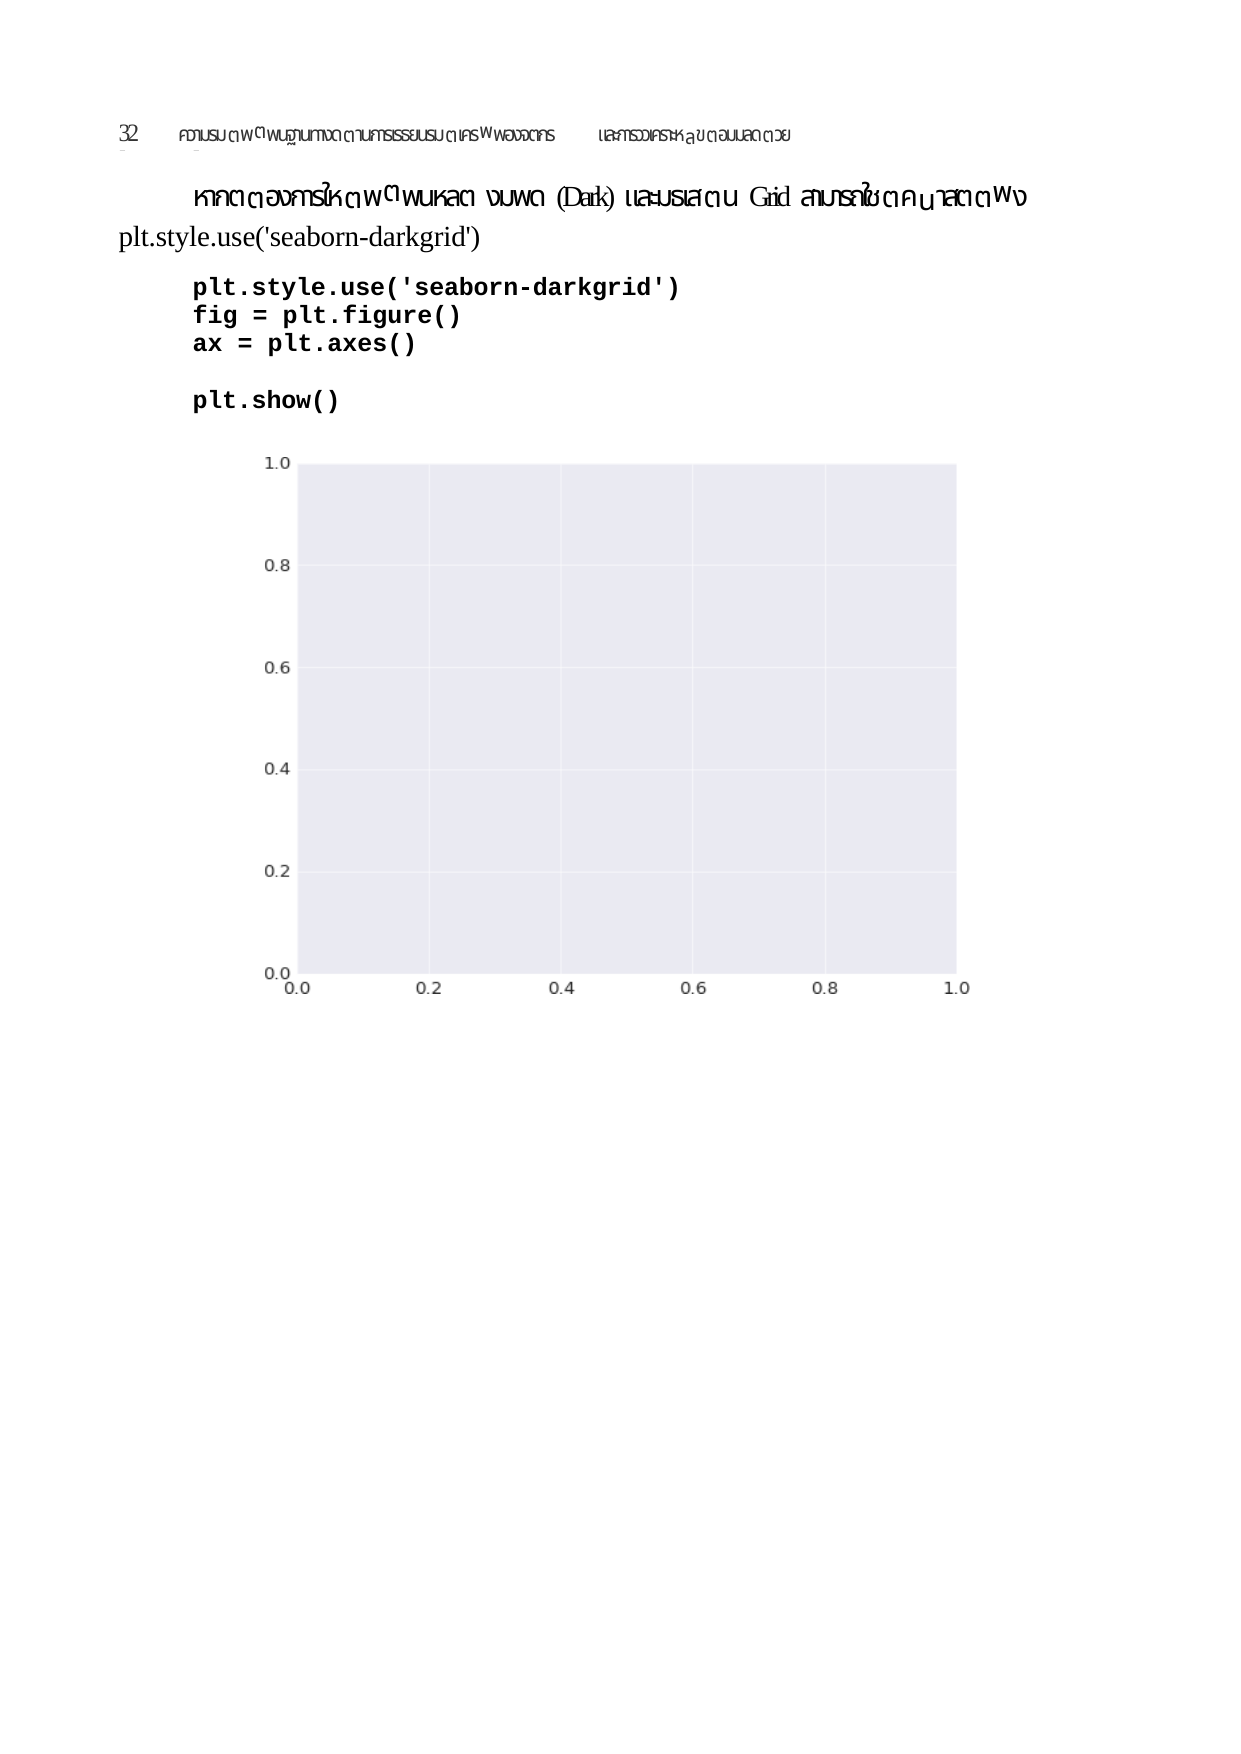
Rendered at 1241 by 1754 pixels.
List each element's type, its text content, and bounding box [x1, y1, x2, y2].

text plt.style.use('seaborn-darkgrid') [118, 219, 1240, 253]
text หากตตองการใหตพตพนหลต งมพด (Dark) และมธเสตน Grid สามารถใชตคนาสตตพง [192, 174, 1240, 217]
picture [264, 457, 970, 994]
text ax = plt.axes() plt.show() [192, 331, 525, 416]
text plt.style.use('seaborn-darkgrid') fig = plt.figure() [192, 274, 724, 331]
